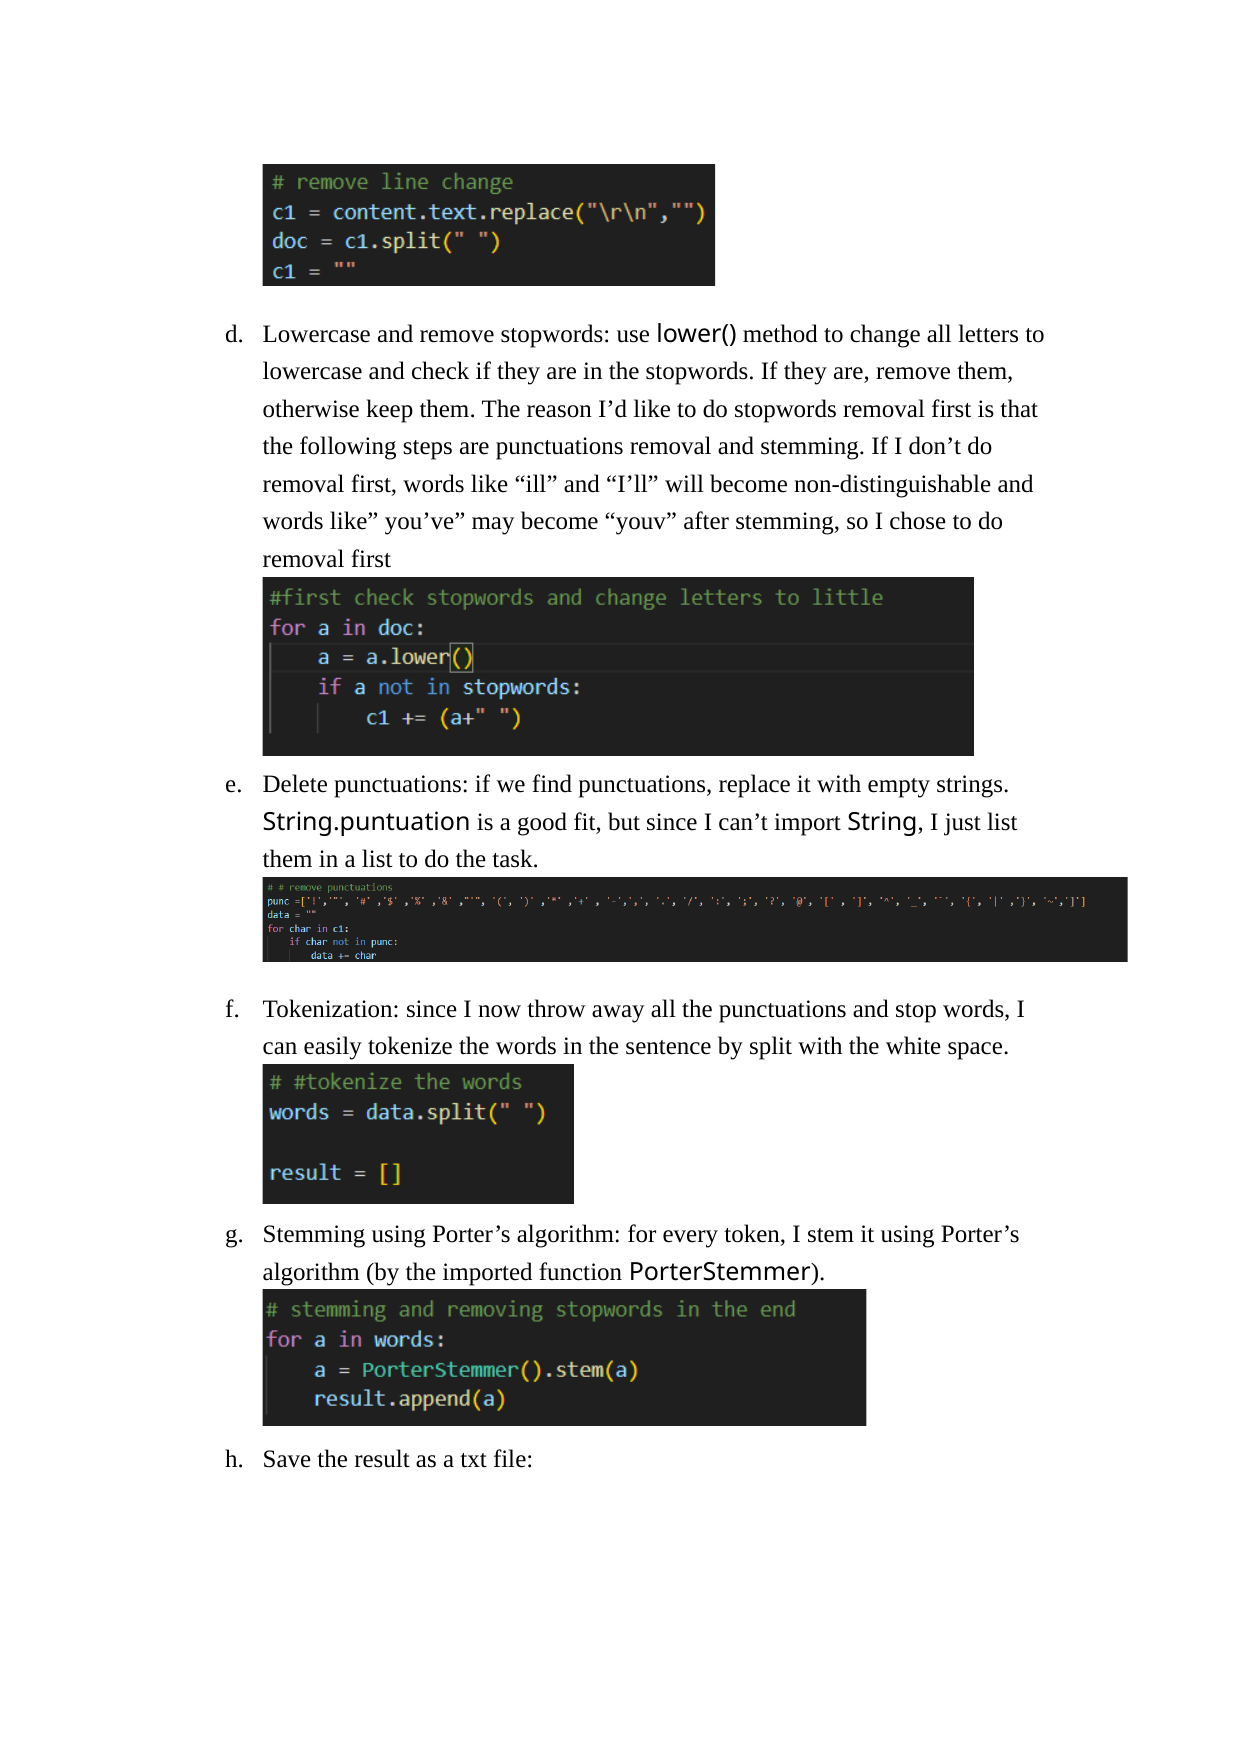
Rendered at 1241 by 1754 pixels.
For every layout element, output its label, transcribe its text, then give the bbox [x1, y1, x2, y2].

picture [262, 1289, 867, 1426]
list Save the result as a txt file: [225, 1439, 1053, 1477]
list Stemming using Porter’s algorithm: for every token, I stem it using Porter’s algorithm (by the imported function PorterStemmer). [225, 1214, 1053, 1289]
list Lowercase and remove stopwords: use lower() method to change all letters to lowercase and check if they are in the stopwords. If they are, remove them, otherwise keep them. The reason I’d like to do stopwords removal first is that the following steps are punctuations removal and stemming. If I don’t do removal first, words like “ill” and “I’ll” will become non-distinguishable and words like” you’ve” may become “youv” after stemming, so I chose to do removal first [225, 314, 1053, 577]
list Tokenization: since I now throw away all the punctuations and stop words, I can easily tokenize the words in the sentence by split with the white space. [225, 989, 1053, 1064]
picture [262, 877, 1128, 962]
picture [262, 164, 715, 286]
picture [262, 1064, 574, 1204]
picture [262, 577, 974, 756]
list Delete punctuations: if we find punctuations, replace it with empty strings. String.puntuation is a good fit, but since I can’t import String, I just list them in a list to do the task. [225, 764, 1053, 877]
